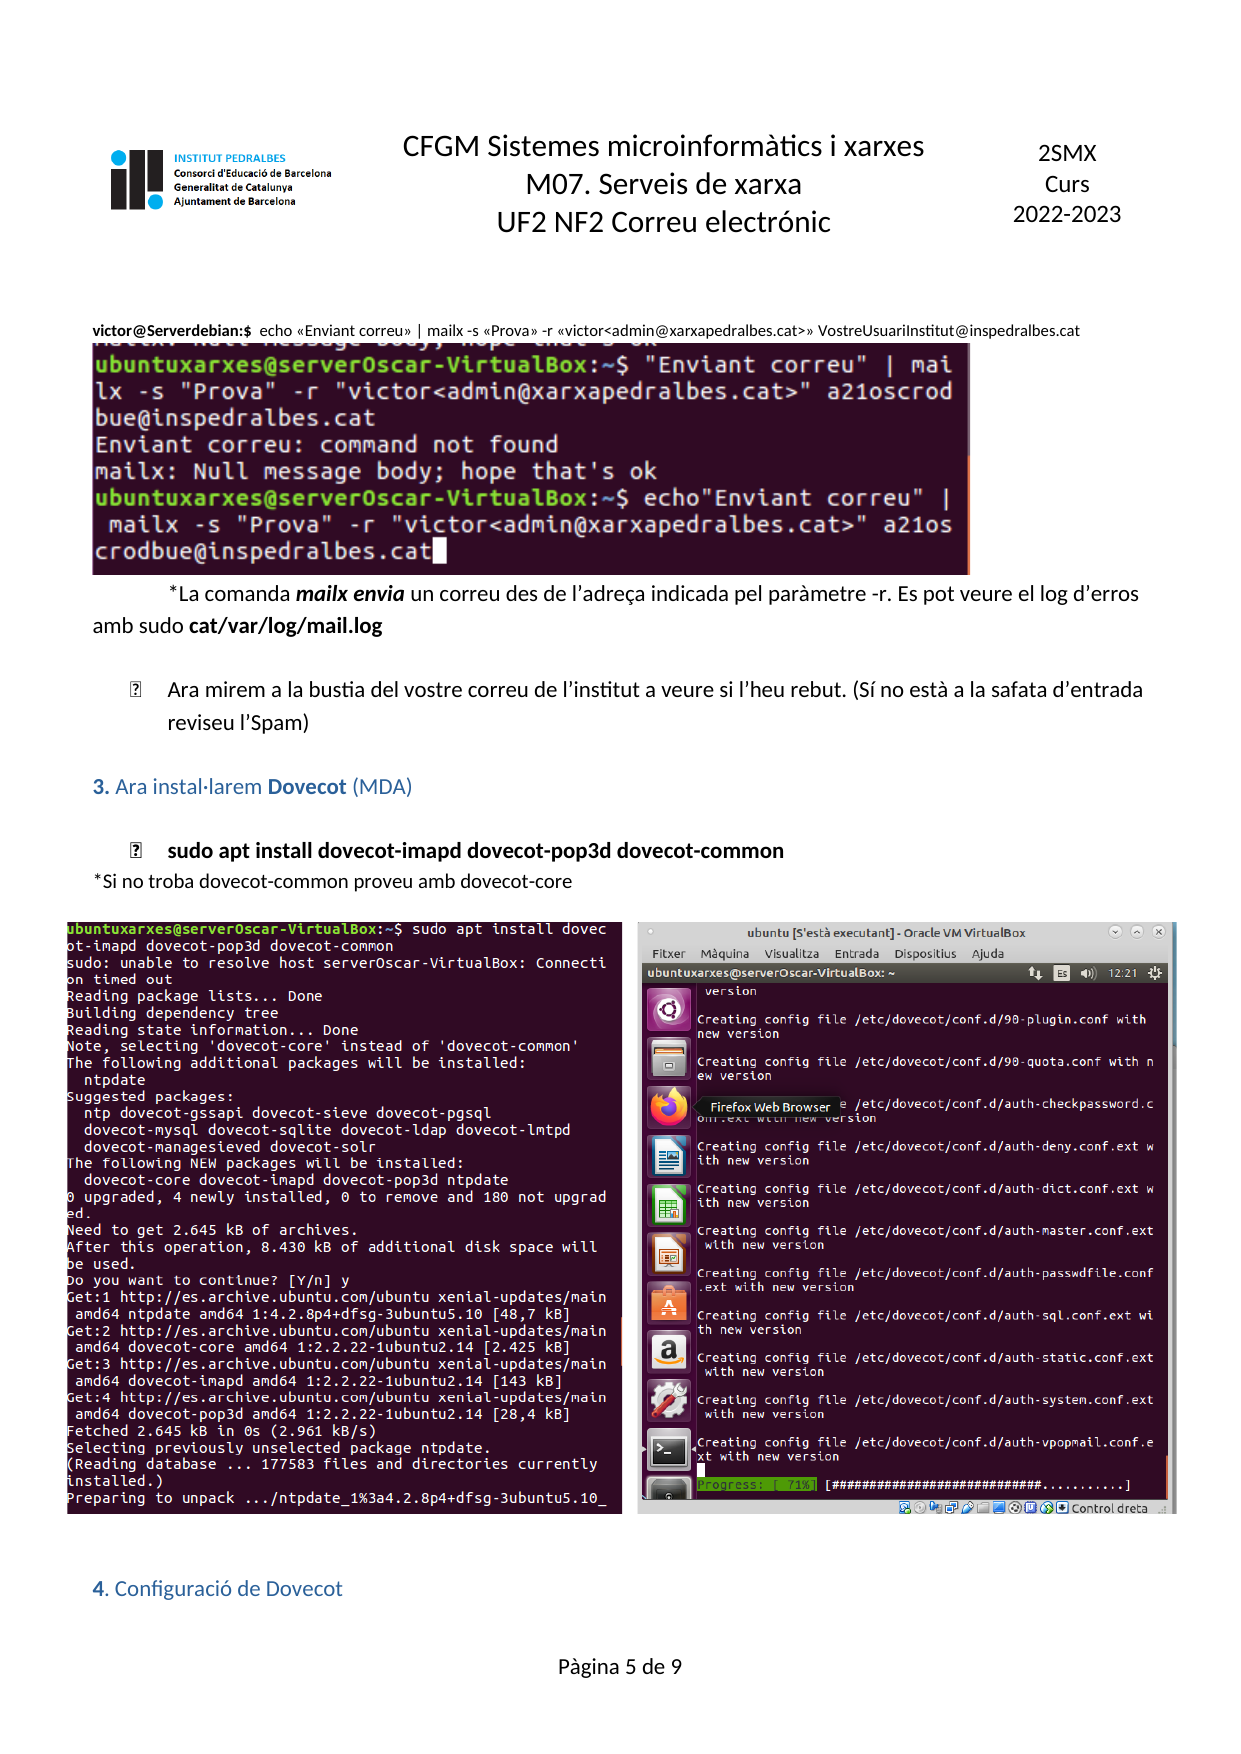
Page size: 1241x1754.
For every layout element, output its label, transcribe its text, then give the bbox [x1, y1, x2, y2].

picture [92, 343, 971, 575]
list Ara mirem a la bustia del vostre correu de l’institut a veure si l’heu rebut. (Sí no està a la safata d’entrada reviseu l’Spam) [130, 675, 1148, 736]
picture [107, 148, 338, 213]
picture [637, 922, 1177, 1514]
picture [67, 922, 623, 1514]
text 3. Ara instal·larem Dovecot (MDA) [92, 772, 1148, 800]
text *La comanda mailx envia un correu des de l’adreça indicada pel paràmetre -r. Es pot veure el log d’erros amb sudo cat/var/log/mail.log [92, 579, 1148, 639]
text 4. Configuració de Dovecot [92, 1574, 1148, 1602]
list sudo apt install dovecot-imapd dovecot-pop3d dovecot-common [130, 836, 1148, 864]
text *Si no troba dovecot-common proveu amb dovecot-core [92, 868, 1148, 894]
text victor@Serverdebian:$ echo «Enviant correu» | mailx -s «Prova» -r «victor<admin@xarxapedralbes.cat>» VostreUsuariInstitut@inspedralbes.cat [92, 320, 1148, 340]
